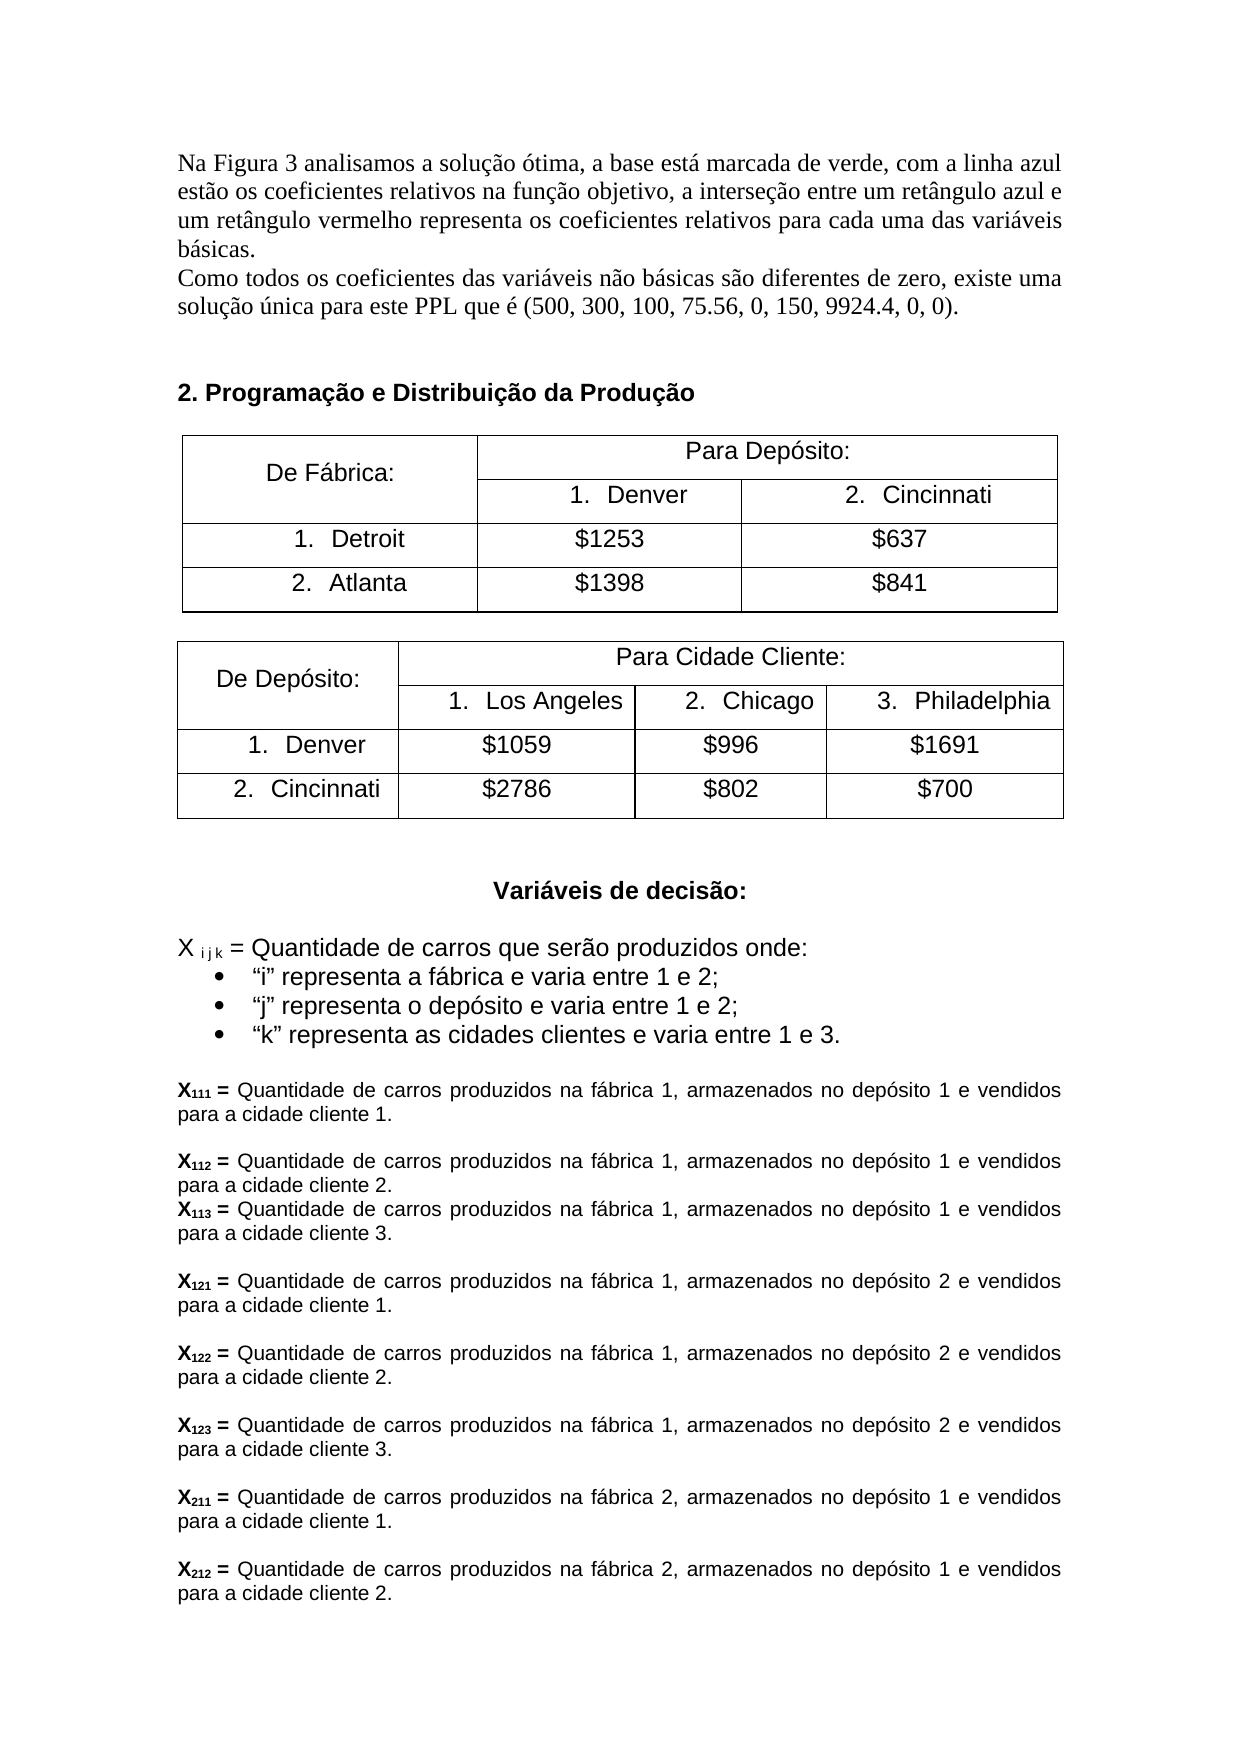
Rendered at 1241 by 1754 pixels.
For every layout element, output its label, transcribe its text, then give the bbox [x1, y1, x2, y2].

table_cell Denver [178, 730, 398, 773]
text 2. Programação e Distribuição da Produção [177, 378, 1063, 406]
table_cell Chicago [636, 686, 826, 729]
text Como todos os coeficientes das variáveis não básicas são diferentes de zero, existe uma solução única para este PPL que é (500, 300, 100, 75.56, 0, 150, 9924.4, 0, 0). [177, 263, 1063, 320]
text X121 = Quantidade de carros produzidos na fábrica 1, armazenados no depósito 2 e vendidos para a cidade cliente 1. [177, 1269, 1063, 1317]
table_cell $1691 [827, 730, 1063, 773]
table_cell $996 [636, 730, 826, 773]
table_cell $1398 [478, 568, 741, 611]
table_cell $700 [827, 774, 1063, 817]
table_cell Atlanta [183, 568, 477, 611]
table_cell $2786 [399, 774, 634, 817]
text X i j k = Quantidade de carros que serão produzidos onde: [177, 933, 1063, 962]
table_cell $841 [742, 568, 1057, 611]
text X113 = Quantidade de carros produzidos na fábrica 1, armazenados no depósito 1 e vendidos para a cidade cliente 3. [177, 1197, 1063, 1245]
text X211 = Quantidade de carros produzidos na fábrica 2, armazenados no depósito 1 e vendidos para a cidade cliente 1. [177, 1485, 1063, 1533]
table_header De Fábrica: [183, 436, 477, 523]
table_cell Detroit [183, 524, 477, 567]
text X112 = Quantidade de carros produzidos na fábrica 1, armazenados no depósito 1 e vendidos para a cidade cliente 2. [177, 1149, 1063, 1197]
list “k” representa as cidades clientes e varia entre 1 e 3. [215, 1020, 1063, 1049]
text X122 = Quantidade de carros produzidos na fábrica 1, armazenados no depósito 2 e vendidos para a cidade cliente 2. [177, 1341, 1063, 1389]
table_cell Cincinnati [742, 480, 1057, 523]
text X212 = Quantidade de carros produzidos na fábrica 2, armazenados no depósito 1 e vendidos para a cidade cliente 2. [177, 1557, 1063, 1604]
text Na Figura 3 analisamos a solução ótima, a base está marcada de verde, com a linha azul estão os coeficientes relativos na função objetivo, a interseção entre um retângulo azul e um retângulo vermelho representa os coeficientes relativos para cada uma das variáveis básicas. [177, 148, 1063, 263]
table_cell Cincinnati [178, 774, 398, 817]
table_header Para Depósito: [478, 436, 1057, 479]
table_cell $1253 [478, 524, 741, 567]
table_cell Denver [478, 480, 741, 523]
table_cell $637 [742, 524, 1057, 567]
text X111 = Quantidade de carros produzidos na fábrica 1, armazenados no depósito 1 e vendidos para a cidade cliente 1. [177, 1077, 1063, 1125]
table_header De Depósito: [178, 642, 398, 729]
list “j” representa o depósito e varia entre 1 e 2; [215, 991, 1063, 1020]
table_header Para Cidade Cliente: [399, 642, 1063, 685]
table_cell Philadelphia [827, 686, 1063, 729]
list “i” representa a fábrica e varia entre 1 e 2; [215, 962, 1063, 991]
text X123 = Quantidade de carros produzidos na fábrica 1, armazenados no depósito 2 e vendidos para a cidade cliente 3. [177, 1413, 1063, 1461]
table_cell $802 [636, 774, 826, 817]
table_cell $1059 [399, 730, 634, 773]
text Variáveis de decisão: [177, 876, 1063, 905]
table_cell Los Angeles [399, 686, 634, 729]
